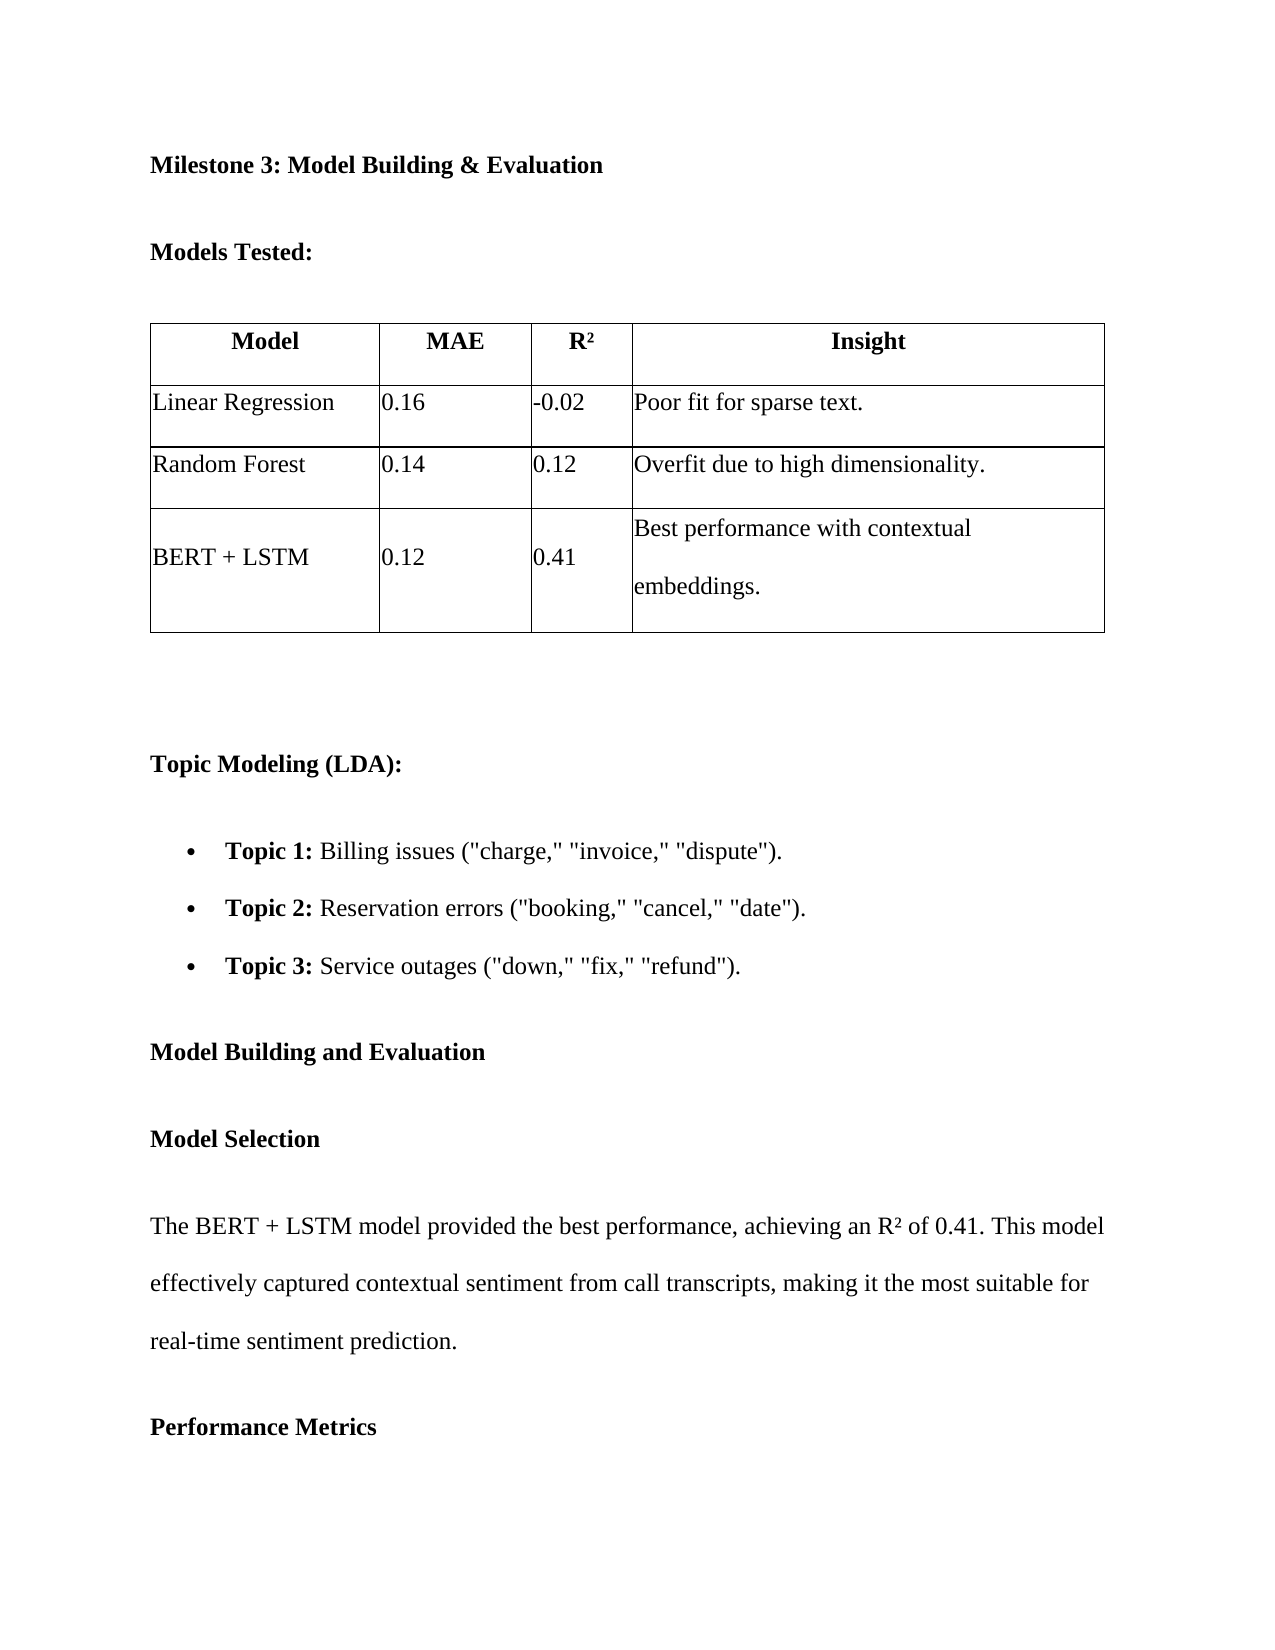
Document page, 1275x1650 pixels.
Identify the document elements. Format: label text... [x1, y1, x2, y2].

table_cell Poor fit for sparse text. [633, 386, 1104, 446]
table_cell Linear Regression [151, 386, 379, 446]
table_cell 0.14 [380, 448, 531, 508]
table_header MAE [380, 324, 531, 385]
list Topic 1: Billing issues ("charge," "invoice," "dispute"). [187, 836, 1125, 864]
table_cell 0.12 [532, 448, 632, 508]
text Performance Metrics [150, 1412, 1125, 1441]
table_cell Overfit due to high dimensionality. [633, 448, 1104, 508]
text The BERT + LSTM model provided the best performance, achieving an R² of 0.41. This model effectively captured contextual sentiment from call transcripts, making it the most suitable for real-time sentiment prediction. [150, 1211, 1125, 1354]
table_cell Random Forest [151, 448, 379, 508]
table_header Model [151, 324, 379, 385]
table_cell BERT + LSTM [151, 509, 379, 632]
table_cell 0.41 [532, 509, 632, 632]
text Model Selection [150, 1124, 1125, 1153]
table_header Insight [633, 324, 1104, 385]
text Model Building and Evaluation [150, 1037, 1125, 1066]
table_header R² [532, 324, 632, 385]
table_cell Best performance with contextual embeddings. [633, 509, 1104, 632]
text Topic Modeling (LDA): [150, 749, 1125, 778]
table_cell -0.02 [532, 386, 632, 446]
table_cell 0.16 [380, 386, 531, 446]
list Topic 3: Service outages ("down," "fix," "refund"). [187, 951, 1125, 979]
table_cell 0.12 [380, 509, 531, 632]
text Models Tested: [150, 237, 1125, 265]
list Topic 2: Reservation errors ("booking," "cancel," "date"). [187, 893, 1125, 922]
text Milestone 3: Model Building & Evaluation [150, 150, 1125, 179]
